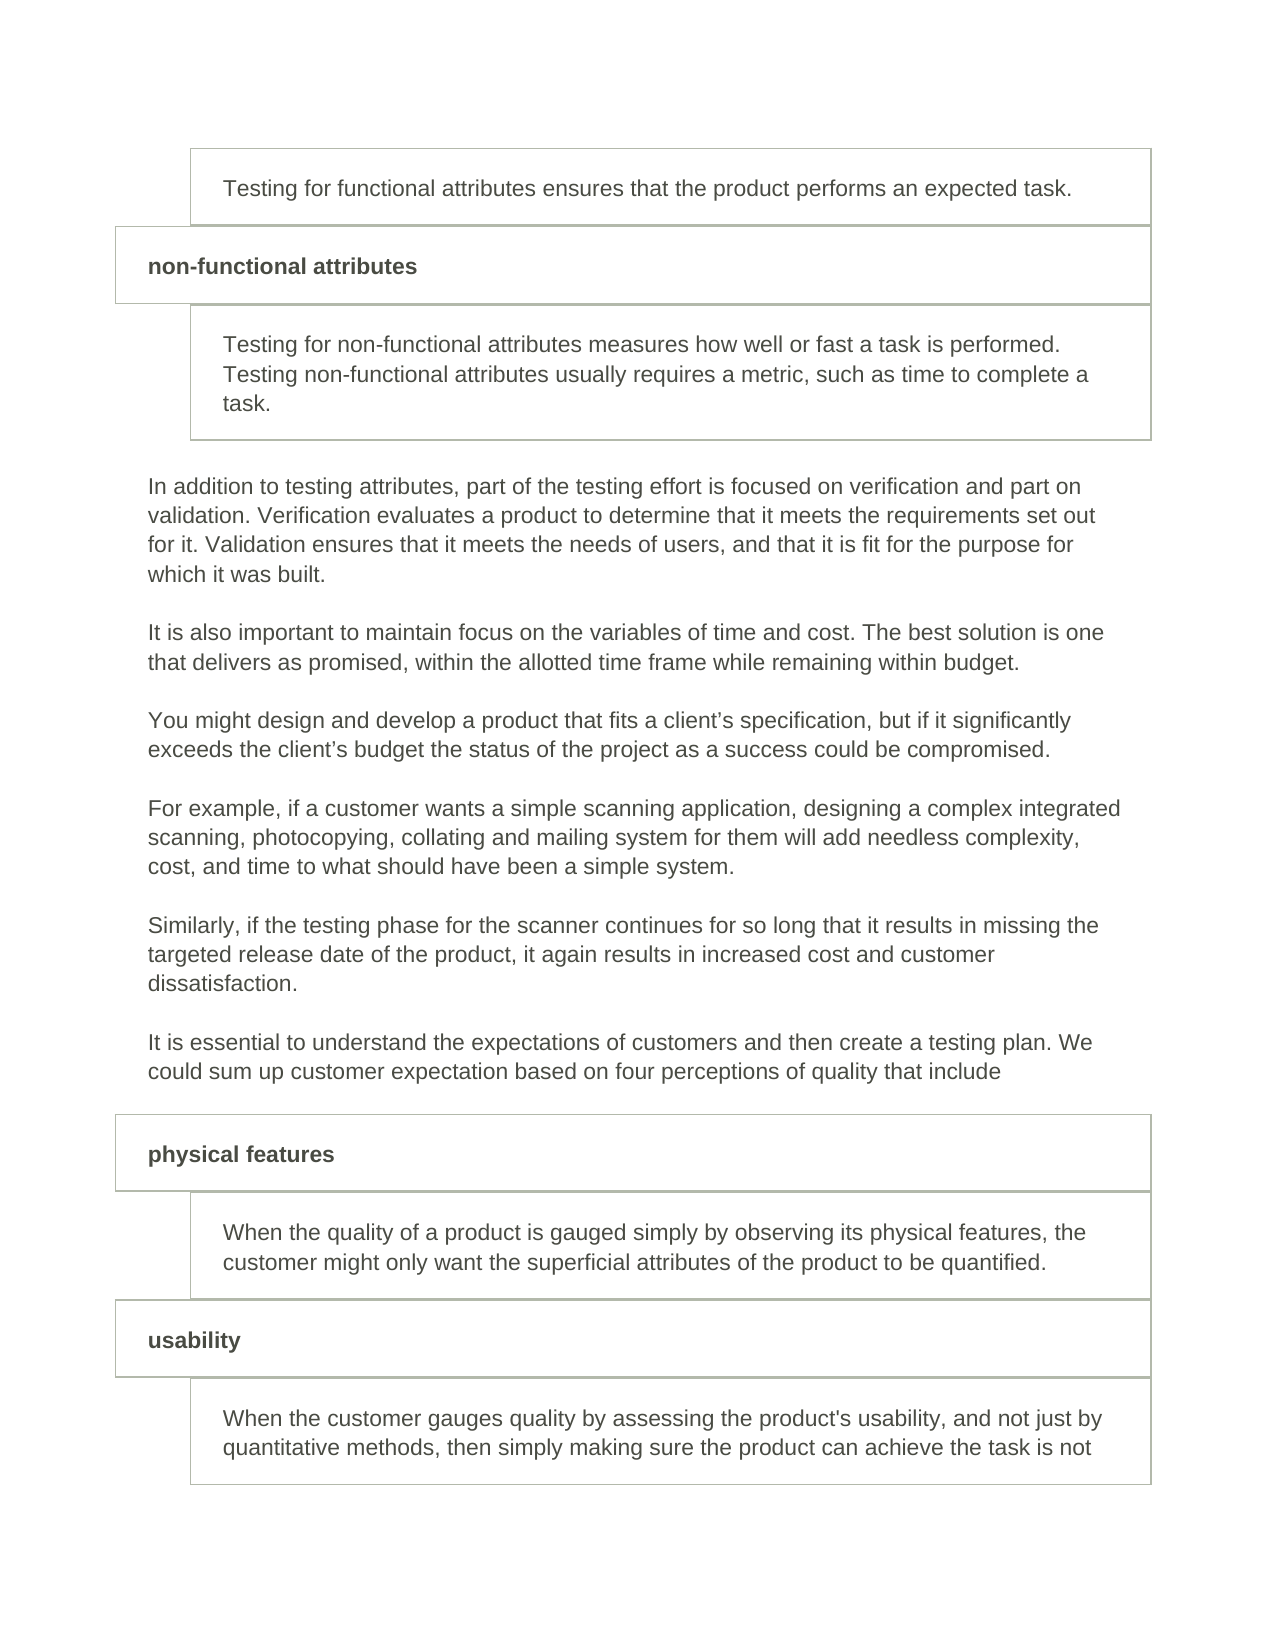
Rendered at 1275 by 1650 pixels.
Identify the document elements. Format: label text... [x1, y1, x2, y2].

text physical features [116, 1115, 1150, 1190]
text non-functional attributes [116, 227, 1150, 303]
text Testing for functional attributes ensures that the product performs an expected task. [191, 149, 1150, 224]
text You might design and develop a product that fits a client’s specification, but if it significantly exceeds the client’s budget the status of the project as a success could be compromised. For example, if a customer wants a simple scanning application, designing a complex integrated scanning, photocopying, collating and mailing system for them will add needless complexity, cost, and time to what should have been a simple system. Similarly, if the testing phase for the scanner continues for so long that it results in missing the targeted release date of the product, it again results in increased cost and customer dissatisfaction. [148, 704, 1127, 997]
text usability [116, 1301, 1150, 1376]
text Testing for non-functional attributes measures how well or fast a task is performed. Testing non-functional attributes usually requires a metric, such as time to complete a task. [191, 306, 1150, 439]
text When the quality of a product is gauged simply by observing its physical features, the customer might only want the superficial attributes of the product to be quantified. [191, 1193, 1150, 1298]
text In addition to testing attributes, part of the testing effort is focused on verification and part on validation. Verification evaluates a product to determine that it meets the requirements set out for it. Validation ensures that it meets the needs of users, and that it is fit for the purpose for which it was built. It is also important to maintain focus on the variables of time and cost. The best solution is one that delivers as promised, within the allotted time frame while remaining within budget. [148, 470, 1127, 675]
text It is essential to understand the expectations of customers and then create a testing plan. We could sum up customer expectation based on four perceptions of quality that include [148, 1026, 1127, 1084]
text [191, 1379, 1150, 1484]
